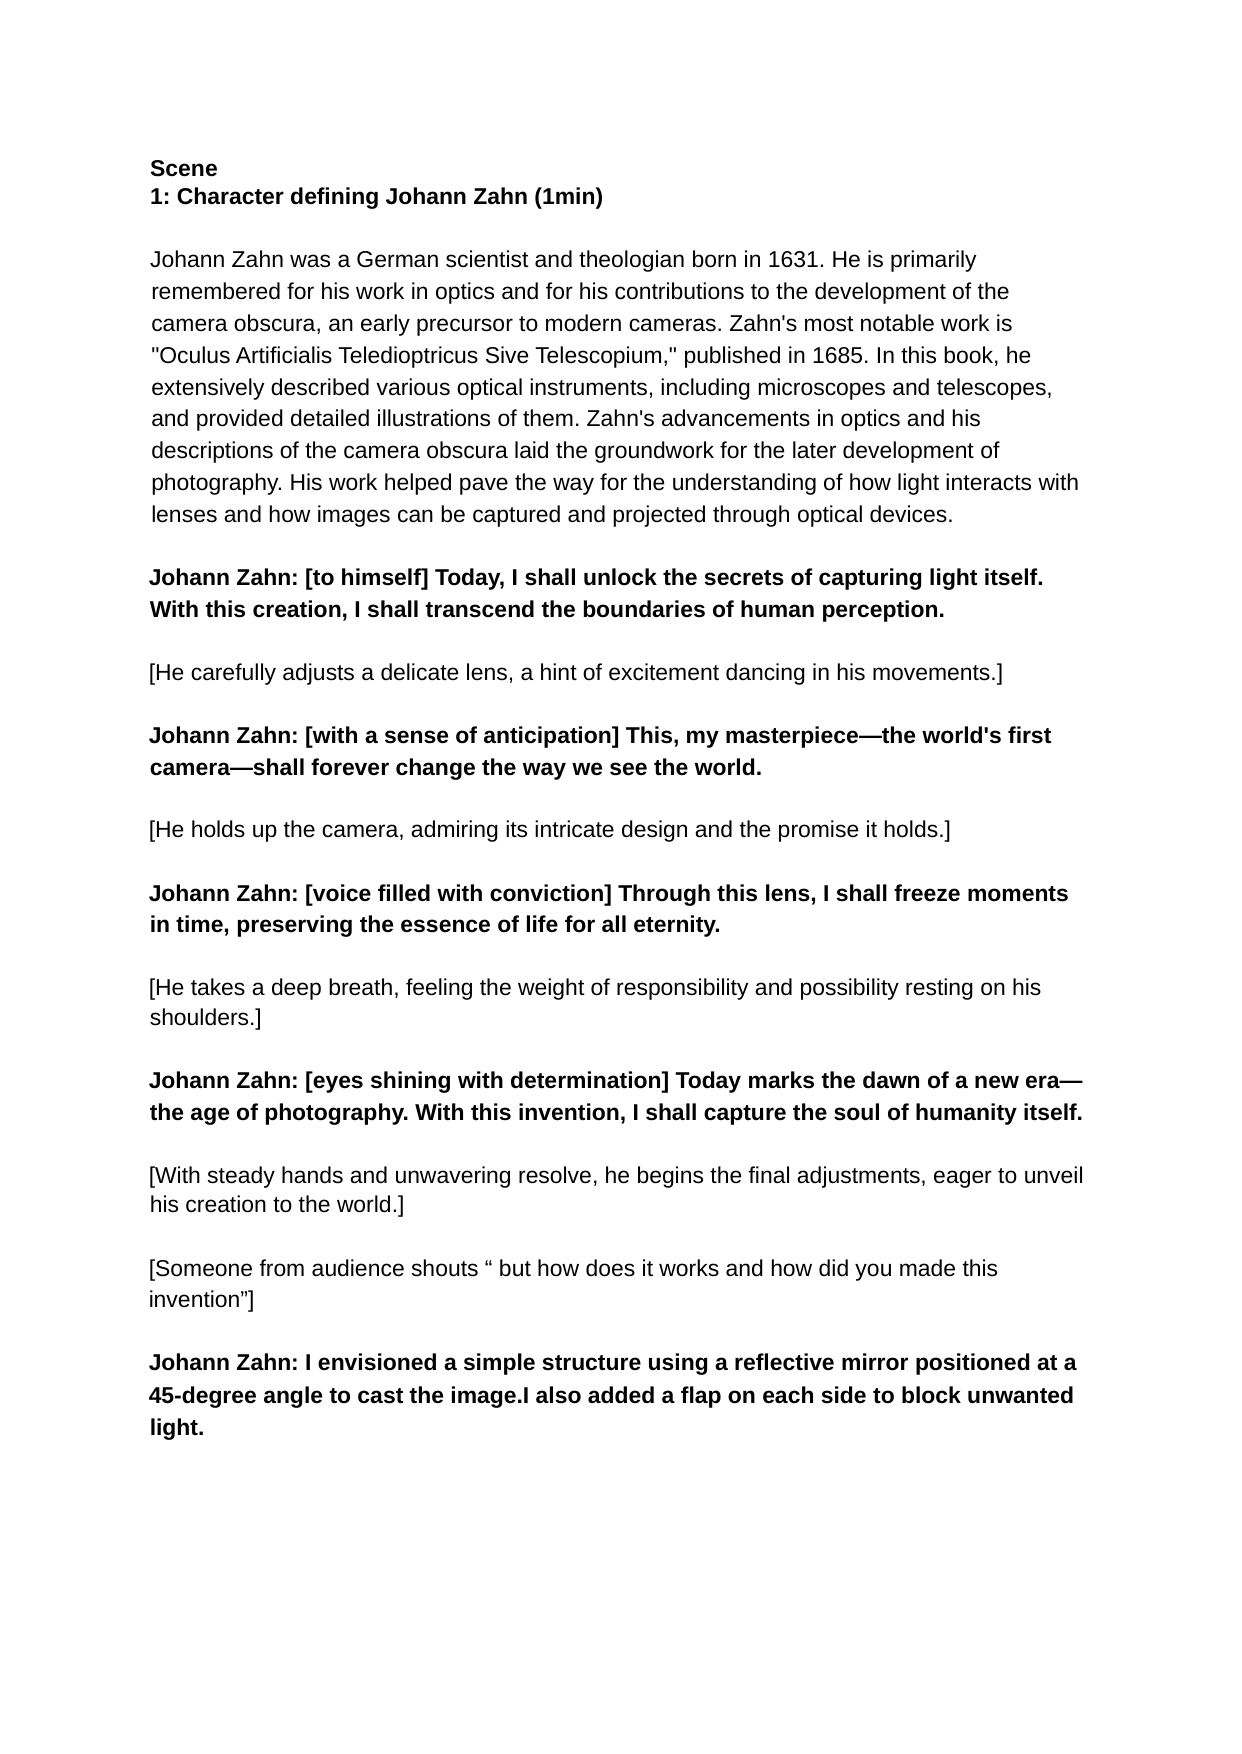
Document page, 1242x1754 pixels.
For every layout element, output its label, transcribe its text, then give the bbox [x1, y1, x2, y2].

text invention”] [148, 1286, 1087, 1312]
text Johann Zahn: [to himself] Today, I shall unlock the secrets of capturing light itself. With this creation, I shall transcend the boundaries of human perception. [148, 564, 1087, 622]
text Johann Zahn was a German scientist and theologian born in 1631. He is primarily remembered for his work in optics and for his contributions to the development of the camera obscura, an early precursor to modern cameras. Zahn's most notable work is "Oculus Artificialis Teledioptricus Sive Telescopium," published in 1685. In this book, he extensively described various optical instruments, including microscopes and telescopes, and provided detailed illustrations of them. Zahn's advancements in optics and his descriptions of the camera obscura laid the groundwork for the later development of photography. His work helped pave the way for the understanding of how light interacts with lenses and how images can be captured and projected through optical devices. [150, 246, 1087, 527]
text [He holds up the camera, admiring its intricate design and the promise it holds.] [148, 816, 1087, 843]
text Johann Zahn: I envisioned a simple structure using a reflective mirror positioned at a [148, 1349, 1087, 1375]
text [He takes a deep breath, feeling the weight of responsibility and possibility resting on his shoulders.] [148, 974, 1087, 1030]
text 1: Character defining Johann Zahn (1min) [150, 183, 1087, 209]
text 45-degree angle to cast the image.I also added a flap on each side to block unwanted light. [148, 1382, 1087, 1440]
text [Someone from audience shouts “ but how does it works and how did you made this [148, 1254, 1087, 1281]
text [With steady hands and unwavering resolve, he begins the final adjustments, eager to unveil his creation to the world.] [148, 1162, 1087, 1218]
text Johann Zahn: [with a sense of anticipation] This, my masterpiece—the world's first camera—shall forever change the way we see the world. [148, 722, 1087, 780]
text Johann Zahn: [voice filled with conviction] Through this lens, I shall freeze moments in time, preserving the essence of life for all eternity. [148, 879, 1087, 938]
text [He carefully adjusts a delicate lens, a hint of excitement dancing in his movements.] [148, 658, 1087, 685]
text Johann Zahn: [eyes shining with determination] Today marks the dawn of a new era—the age of photography. With this invention, I shall capture the soul of humanity itself. [148, 1067, 1087, 1125]
